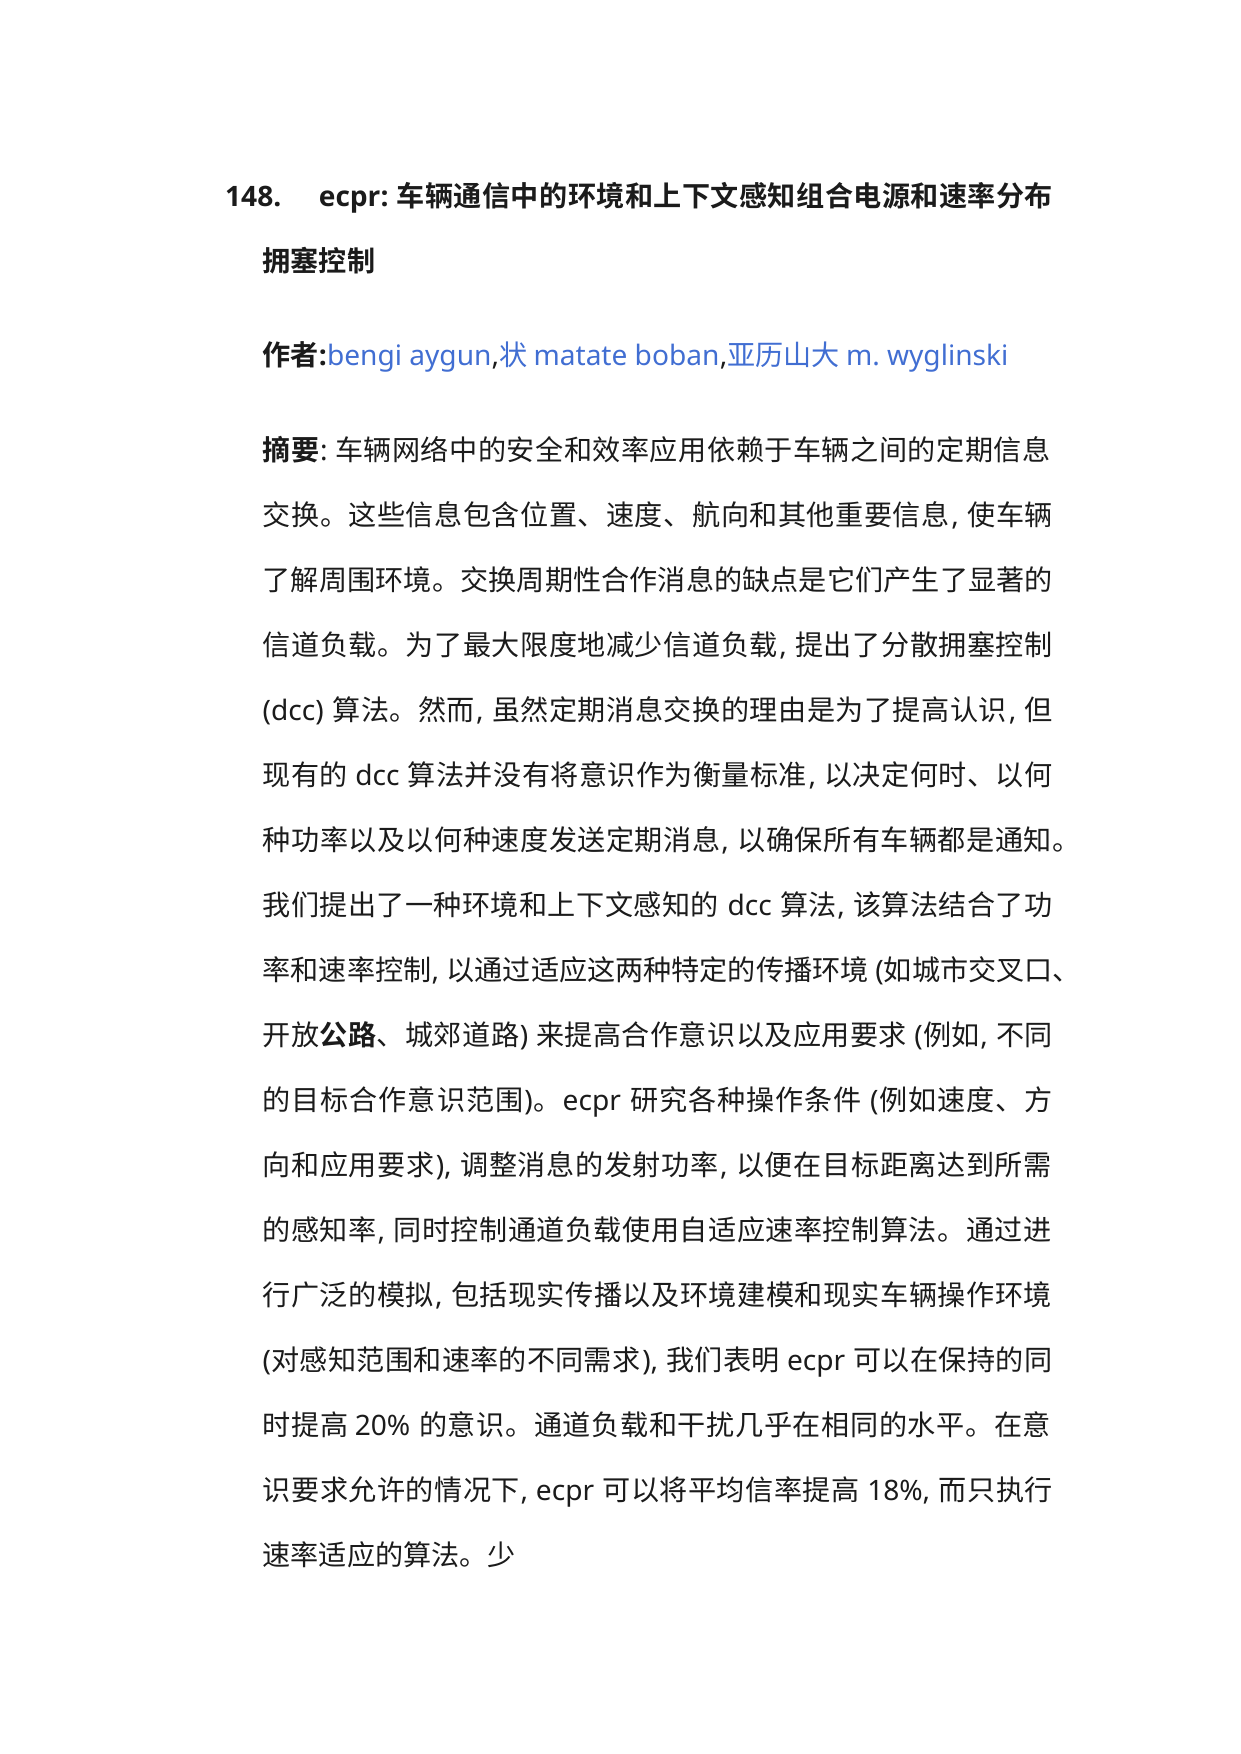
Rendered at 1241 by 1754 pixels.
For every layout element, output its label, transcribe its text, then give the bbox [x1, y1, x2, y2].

text 作者:bengi aygun,状 matate boban,亚历山大 m. wyglinski [262, 321, 1053, 386]
text 摘要: 车辆网络中的安全和效率应用依赖于车辆之间的定期信息交换。这些信息包含位置、速度、航向和其他重要信息, 使车辆了解周围环境。交换周期性合作消息的缺点是它们产生了显著的信道负载。为了最大限度地减少信道负载, 提出了分散拥塞控制 (dcc) 算法。然而, 虽然定期消息交换的理由是为了提高认识, 但现有的 dcc 算法并没有将意识作为衡量标准, 以决定何时、以何种功率以及以何种速度发送定期消息, 以确保所有车辆都是通知。我们提出了一种环境和上下文感知的 dcc 算法, 该算法结合了功率和速率控制, 以通过适应这两种特定的传播环境 (如城市交叉口、开放公路、城郊道路) 来提高合作意识以及应用要求 (例如, 不同的目标合作意识范围)。ecpr 研究各种操作条件 (例如速度、方向和应用要求), 调整消息的发射功率, 以便在目标距离达到所需的感知率, 同时控制通道负载使用自适应速率控制算法。通过进行广泛的模拟, 包括现实传播以及环境建模和现实车辆操作环境 (对感知范围和速率的不同需求), 我们表明 ecpr 可以在保持的同时提高20% 的意识。通道负载和干扰几乎在相同的水平。在意识要求允许的情况下, ecpr 可以将平均信率提高 18%, 而只执行速率适应的算法。少 [262, 415, 1053, 1585]
list ecpr: 车辆通信中的环境和上下文感知组合电源和速率分布拥塞控制 [225, 162, 1053, 292]
